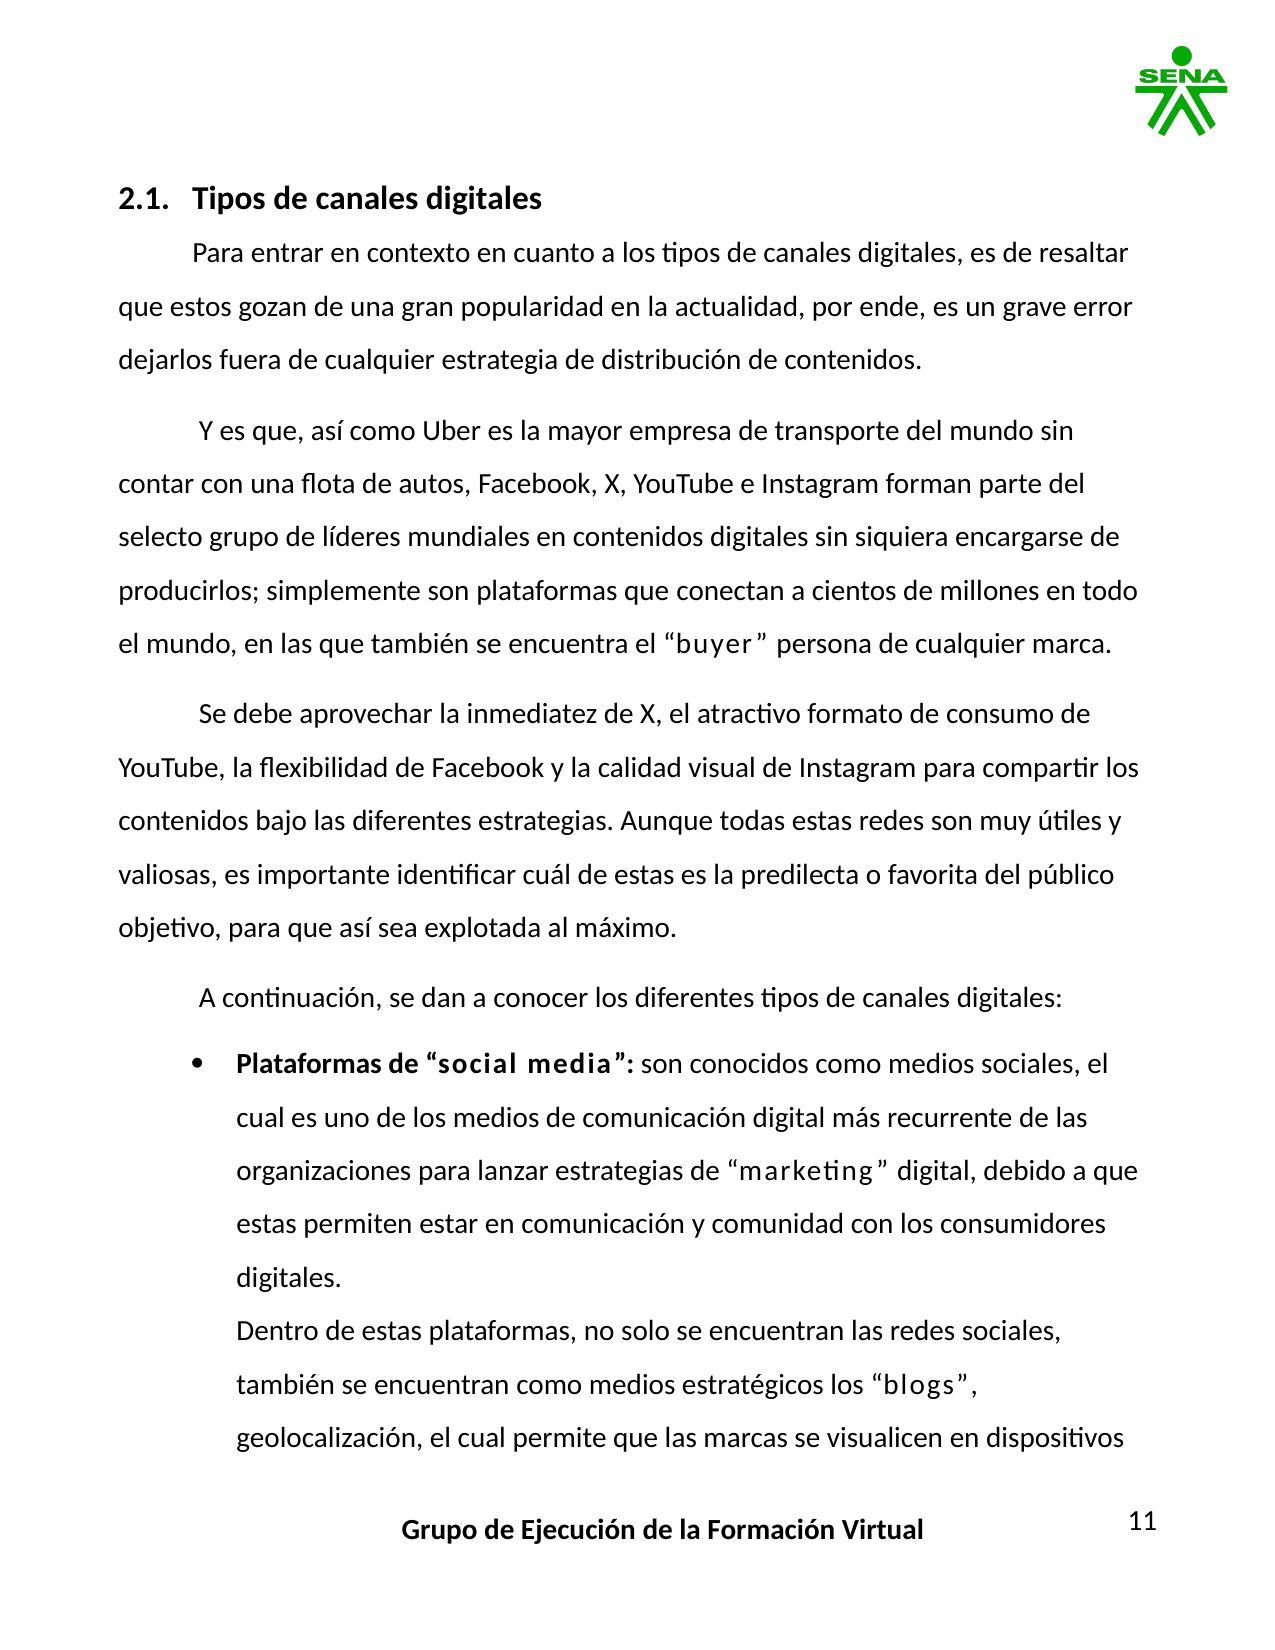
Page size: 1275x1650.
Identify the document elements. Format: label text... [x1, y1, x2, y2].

text Se debe aprovechar la inmediatez de X, el atractivo formato de consumo de YouTube, la flexibilidad de Facebook y la calidad visual de Instagram para compartir los contenidos bajo las diferentes estrategias. Aunque todas estas redes son muy útiles y valiosas, es importante identificar cuál de estas es la predilecta o favorita del público objetivo, para que así sea explotada al máximo. [118, 695, 1157, 945]
text Para entrar en contexto en cuanto a los tipos de canales digitales, es de resaltar que estos gozan de una gran popularidad en la actualidad, por ende, es un grave error dejarlos fuera de cualquier estrategia de distribución de contenidos. [118, 234, 1157, 377]
text A continuación, se dan a conocer los diferentes tipos de canales digitales: [118, 979, 1157, 1015]
picture [1135, 46, 1228, 136]
text Y es que, así como Uber es la mayor empresa de transporte del mundo sin contar con una flota de autos, Facebook, X, YouTube e Instagram forman parte del selecto grupo de líderes mundiales en contenidos digitales sin siquiera encargarse de producirlos; simplemente son plataformas que conectan a cientos de millones en todo el mundo, en las que también se encuentra el “buyer” persona de cualquier marca. [118, 412, 1157, 661]
list Plataformas de “social media”: son conocidos como medios sociales, el cual es uno de los medios de comunicación digital más recurrente de las organizaciones para lanzar estrategias de “marketing” digital, debido a que estas permiten estar en comunicación y comunidad con los consumidores digitales. [192, 1045, 1157, 1294]
subtitle Tipos de canales digitales [118, 177, 1157, 218]
